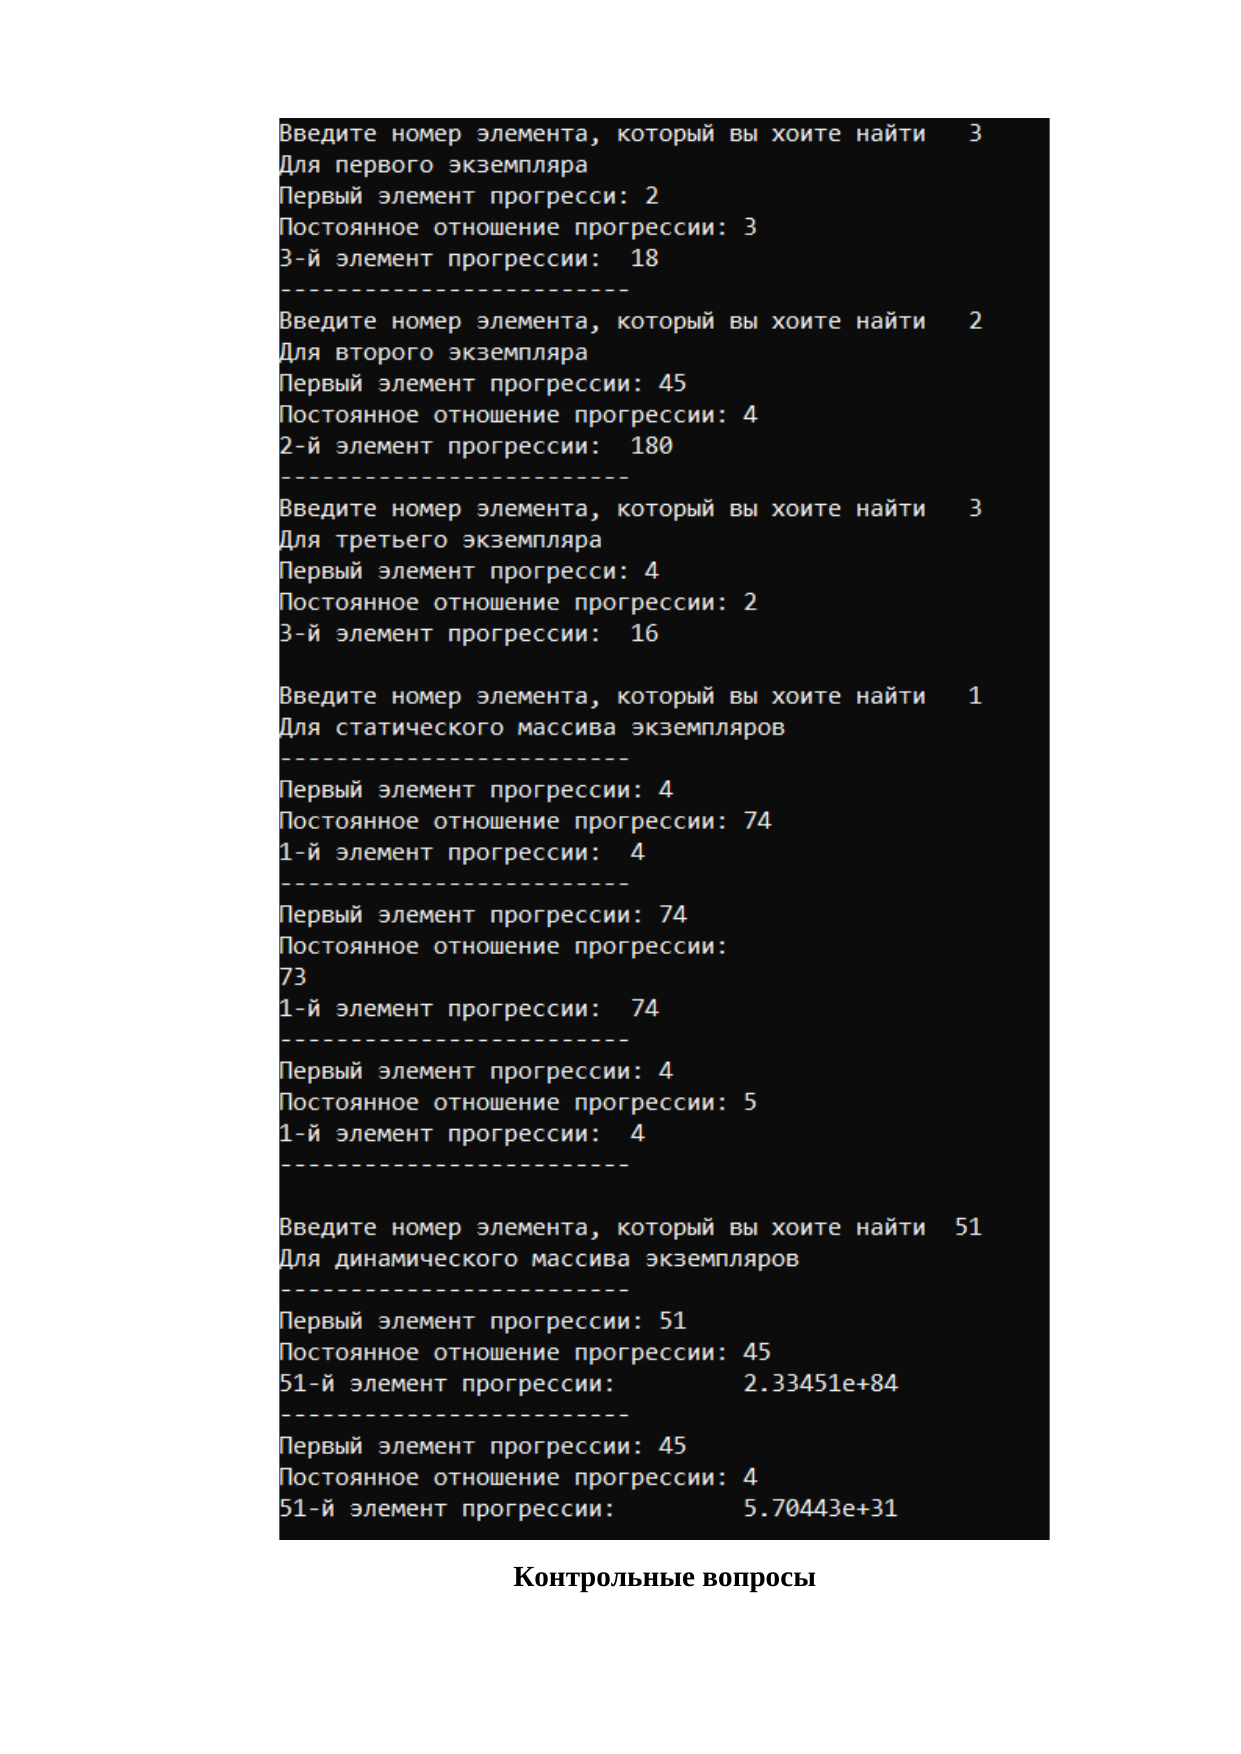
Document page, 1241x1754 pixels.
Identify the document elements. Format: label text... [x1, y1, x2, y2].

picture [279, 118, 1050, 1540]
text Контрольные вопросы [177, 1559, 1152, 1592]
